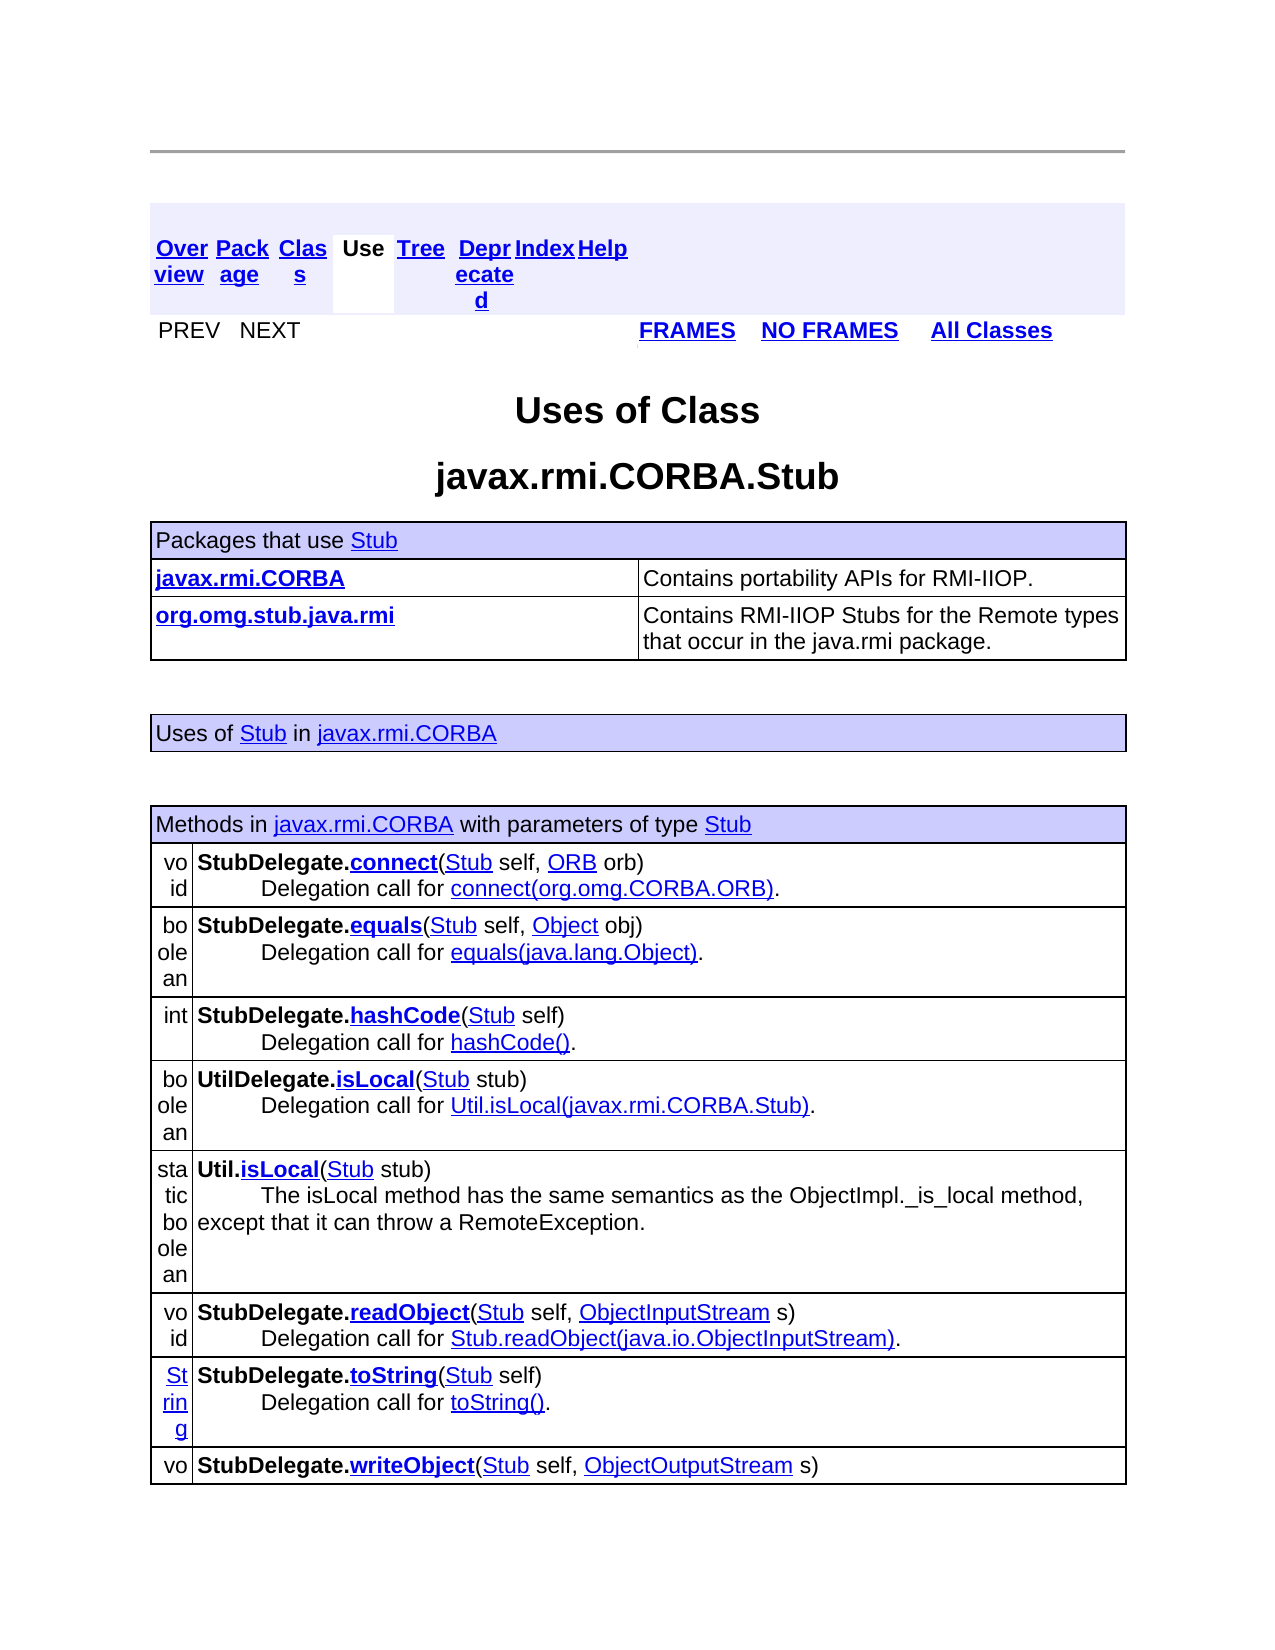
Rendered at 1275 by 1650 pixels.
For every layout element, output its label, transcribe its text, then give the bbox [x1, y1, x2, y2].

table_cell javax.rmi.CORBA [152, 560, 638, 596]
table_cell int [152, 998, 192, 1059]
table_cell StubDelegate.hashCode(Stub self) Delegation call for hashCode(). [193, 998, 1125, 1059]
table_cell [193, 1448, 1125, 1483]
table_cell StubDelegate.toString(Stub self) Delegation call for toString(). [193, 1358, 1125, 1446]
table_cell PREV NEXT [150, 315, 637, 345]
table_cell static boolean [152, 1151, 192, 1292]
table_header [150, 203, 1125, 315]
table_cell Contains RMI-IIOP Stubs for the Remote types that occur in the java.rmi package. [639, 597, 1125, 659]
table_header Methods in javax.rmi.CORBA with parameters of type Stub [152, 807, 1125, 842]
table_header Uses of Stub in javax.rmi.CORBA [152, 715, 1125, 751]
text javax.rmi.CORBA.Stub [150, 454, 1125, 497]
table_cell Contains portability APIs for RMI-IIOP. [639, 560, 1125, 596]
table_cell StubDelegate.readObject(Stub self, ObjectInputStream s) Delegation call for Stub.readObject(java.io.ObjectInputStream). [193, 1294, 1125, 1356]
table_cell StubDelegate.equals(Stub self, Object obj) Delegation call for equals(java.lang.Object). [193, 908, 1125, 996]
table_cell void [152, 844, 192, 906]
table_cell boolean [152, 908, 192, 996]
table_cell UtilDelegate.isLocal(Stub stub) Delegation call for Util.isLocal(javax.rmi.CORBA.Stub). [193, 1061, 1125, 1149]
table_cell boolean [152, 1061, 192, 1149]
table_cell FRAMES NO FRAMES All Classes [638, 315, 1125, 345]
text Uses of Class [150, 388, 1125, 431]
table_cell org.omg.stub.java.rmi [152, 597, 638, 659]
table_cell void [152, 1294, 192, 1356]
table_cell Util.isLocal(Stub stub) The isLocal method has the same semantics as the ObjectImpl._is_local method, except that it can throw a RemoteException. [193, 1151, 1125, 1292]
table_cell String [152, 1358, 192, 1446]
table_cell StubDelegate.connect(Stub self, ORB orb) Delegation call for connect(org.omg.CORBA.ORB). [193, 844, 1125, 906]
table_cell void [152, 1448, 192, 1483]
table_header Packages that use Stub [152, 523, 1125, 558]
